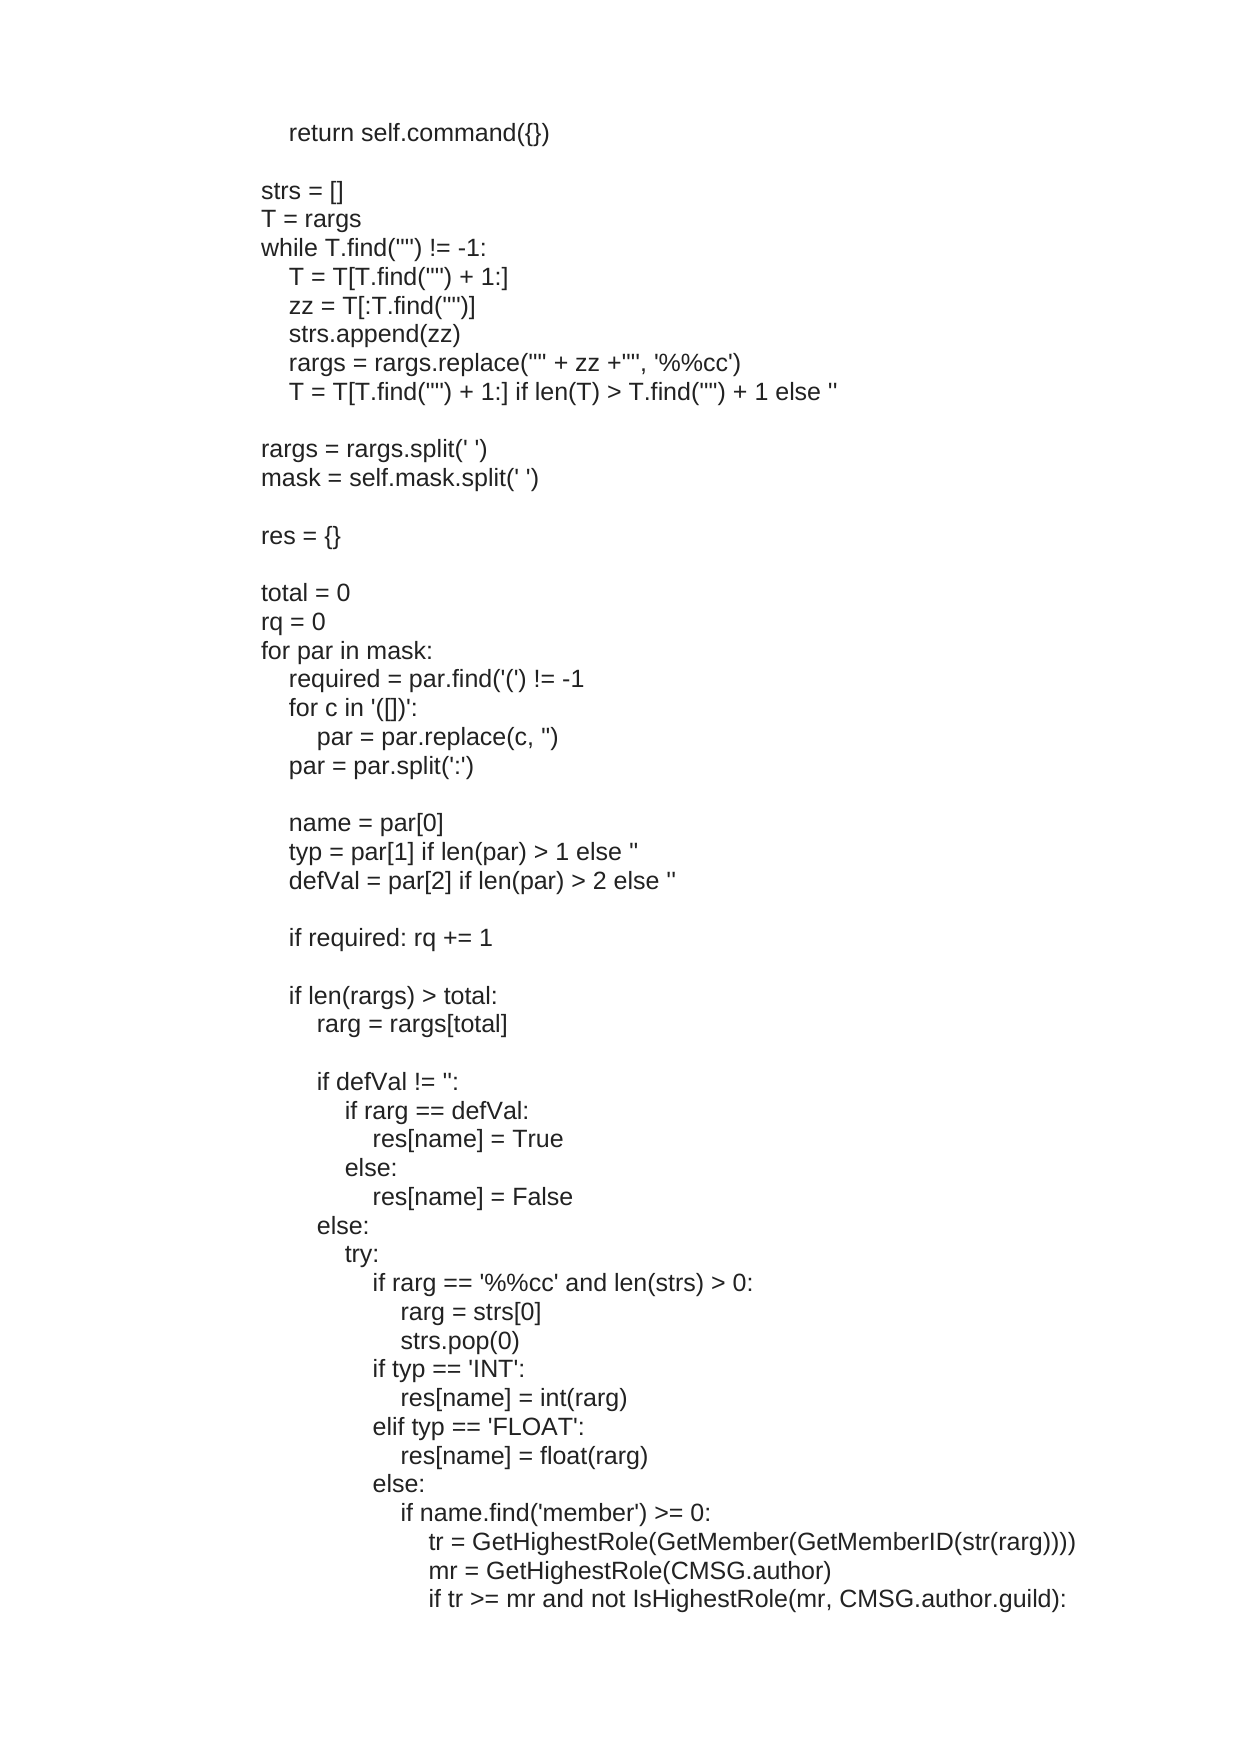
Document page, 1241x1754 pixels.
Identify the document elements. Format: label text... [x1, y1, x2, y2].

text par = par.split(':') [177, 751, 1152, 779]
text res[name] = True [177, 1124, 1152, 1153]
text res[name] = int(rarg) [177, 1383, 1152, 1412]
text strs.append(zz) [177, 319, 1152, 348]
text for par in mask: [177, 636, 1152, 664]
text else: [177, 1153, 1152, 1182]
text mask = self.mask.split(' ') [177, 463, 1152, 492]
text total = 0 [177, 578, 1152, 607]
text elif typ == 'FLOAT': [177, 1412, 1152, 1441]
text T = rargs [177, 204, 1152, 233]
text name = par[0] [177, 808, 1152, 837]
text for c in '([])': [177, 693, 1152, 722]
text if tr >= mr and not IsHighestRole(mr, CMSG.author.guild): [177, 1584, 1152, 1613]
text mr = GetHighestRole(CMSG.author) [177, 1556, 1152, 1584]
text if name.find('member') >= 0: [177, 1498, 1152, 1527]
text zz = T[:T.find('"')] [177, 291, 1152, 319]
text typ = par[1] if len(par) > 1 else '' [177, 837, 1152, 866]
text try: [177, 1239, 1152, 1268]
text required = par.find('(') != -1 [177, 664, 1152, 693]
text else: [177, 1469, 1152, 1498]
text while T.find('"') != -1: [177, 233, 1152, 262]
text if typ == 'INT': [177, 1354, 1152, 1383]
text T = T[T.find('"') + 1:] if len(T) > T.find('"') + 1 else '' [177, 377, 1152, 406]
text res = {} [177, 521, 1152, 549]
text if rarg == defVal: [177, 1096, 1152, 1124]
text rarg = strs[0] [177, 1297, 1152, 1326]
text defVal = par[2] if len(par) > 2 else '' [177, 866, 1152, 894]
text T = T[T.find('"') + 1:] [177, 262, 1152, 291]
text else: [177, 1211, 1152, 1239]
text return self.command({}) [177, 118, 1152, 147]
text if len(rargs) > total: [177, 981, 1152, 1009]
text strs.pop(0) [177, 1326, 1152, 1354]
text rarg = rargs[total] [177, 1009, 1152, 1038]
text rargs = rargs.split(' ') [177, 434, 1152, 463]
text strs = [] [177, 176, 1152, 204]
text res[name] = False [177, 1182, 1152, 1211]
text par = par.replace(c, '') [177, 722, 1152, 751]
text if rarg == '%%cc' and len(strs) > 0: [177, 1268, 1152, 1297]
text tr = GetHighestRole(GetMember(GetMemberID(str(rarg)))) [177, 1527, 1152, 1556]
text if defVal != '': [177, 1067, 1152, 1096]
text rq = 0 [177, 607, 1152, 636]
text res[name] = float(rarg) [177, 1441, 1152, 1469]
text rargs = rargs.replace('"' + zz +'"', '%%cc') [177, 348, 1152, 377]
text if required: rq += 1 [177, 923, 1152, 952]
